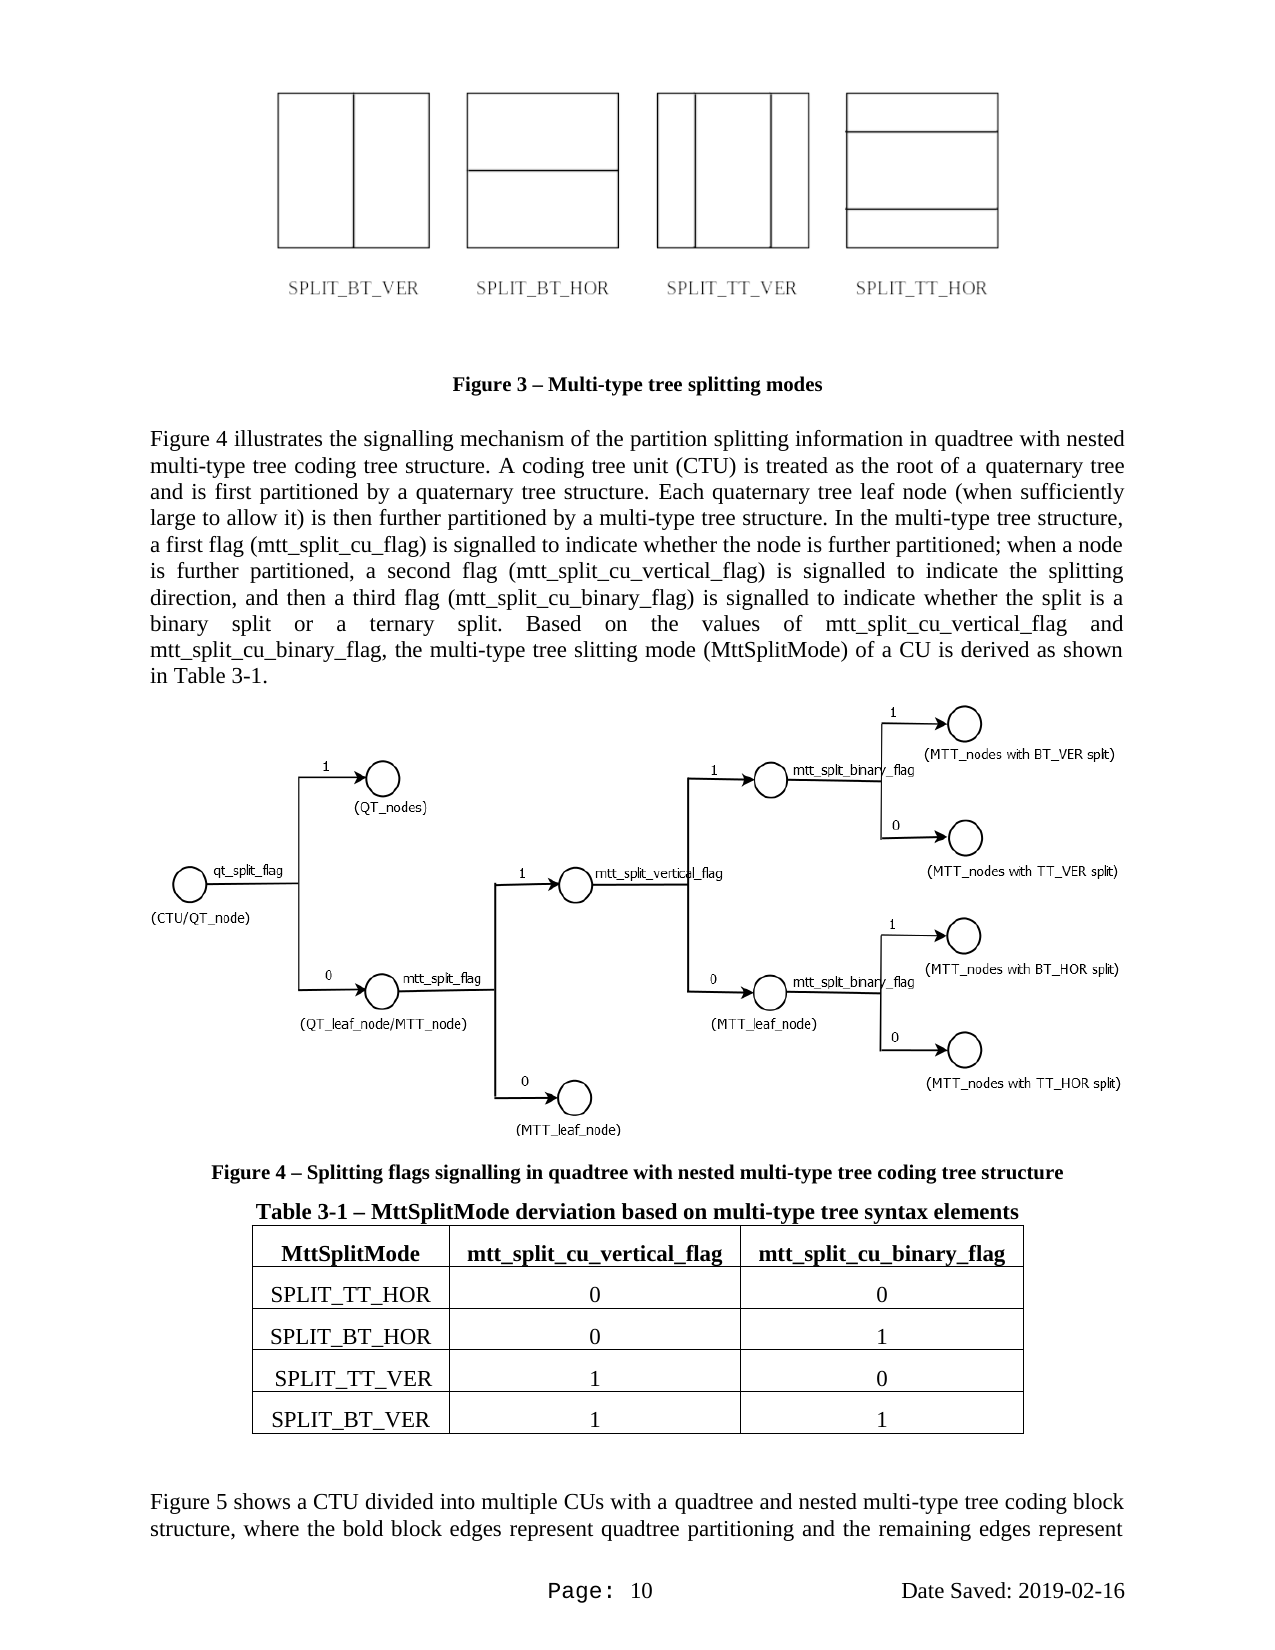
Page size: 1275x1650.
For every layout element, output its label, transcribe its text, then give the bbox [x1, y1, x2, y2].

text Figure 3 – Multi-type tree splitting modes [150, 372, 1125, 396]
table_cell 0 [741, 1267, 1023, 1308]
table_cell 1 [450, 1392, 740, 1432]
table_cell 0 [450, 1267, 740, 1308]
table_cell 1 [741, 1392, 1023, 1432]
table_cell SPLIT_TT_VER [253, 1350, 449, 1391]
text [150, 1488, 1125, 1541]
table_header mtt_split_cu_binary_flag [741, 1226, 1023, 1266]
table_cell 1 [450, 1350, 740, 1391]
table_cell SPLIT_TT_HOR [253, 1267, 449, 1308]
text Figure 4 – Splitting flags signalling in quadtree with nested multi-type tree coding tree structure [150, 1160, 1125, 1184]
text Table 3-1 – MttSplitMode derviation based on multi-type tree syntax elements [150, 1198, 1125, 1225]
table_header MttSplitMode [253, 1226, 449, 1266]
table_cell SPLIT_BT_VER [253, 1392, 449, 1432]
table_cell SPLIT_BT_HOR [253, 1309, 449, 1349]
table_cell 1 [741, 1309, 1023, 1349]
table_header mtt_split_cu_vertical_flag [450, 1226, 740, 1266]
table_cell 0 [450, 1309, 740, 1349]
table_cell 0 [741, 1350, 1023, 1391]
picture [151, 703, 1125, 1136]
text illustrates the signalling mechanism of the partition splitting information in quadtree with nested multi-type tree coding tree structure. A coding tree unit (CTU) is treated as the root of a quaternary tree and is first partitioned by a quaternary tree structure. Each quaternary tree leaf node (when sufficiently large to allow it) is then further partitioned by a multi-type tree structure. In the multi-type tree structure, a first flag (mtt_split_cu_flag) is signalled to indicate whether the node is further partitioned; when a node is further partitioned, a second flag (mtt_split_cu_vertical_flag) is signalled to indicate the splitting direction, and then a third flag (mtt_split_cu_binary_flag) is signalled to indicate whether the split is a binary split or a ternary split. Based on the values of mtt_split_cu_vertical_flag and mtt_split_cu_binary_flag, the multi-type tree slitting mode (MttSplitMode) of a CU is derived as shown in . [150, 425, 1125, 689]
